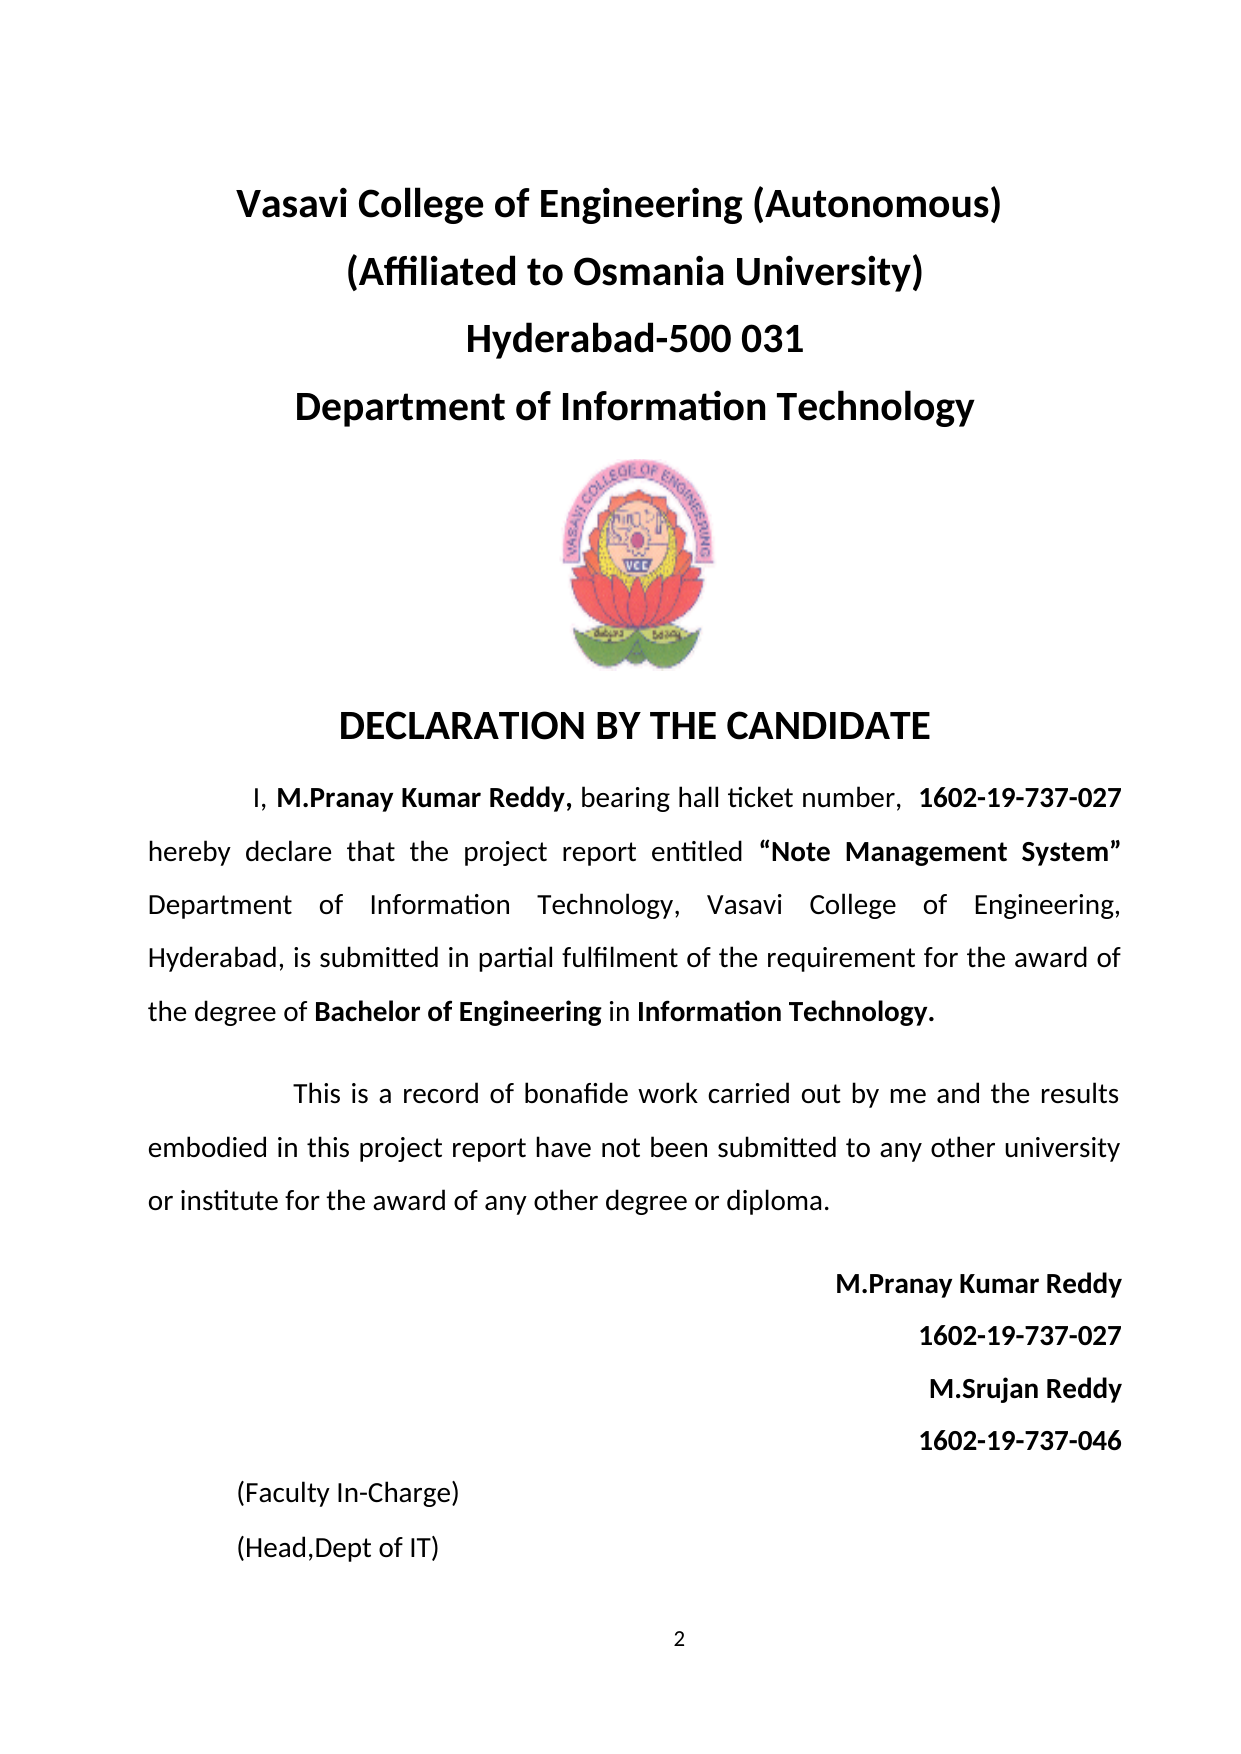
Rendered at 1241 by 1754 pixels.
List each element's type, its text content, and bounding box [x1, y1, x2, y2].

text (Affiliated to Osmania University) [148, 245, 1122, 296]
text (Faculty In-Charge) [236, 1474, 1122, 1510]
text This is a record of bonafide work carried out by me and the results embodied in this project report have not been submitted to any other university or institute for the award of any other degree or diploma. [148, 1076, 1122, 1218]
text I, M.Pranay Kumar Reddy, bearing hall ticket number, 1602-19-737-027 hereby declare that the project report entitled “Note Management System” Department of Information Technology, Vasavi College of Engineering, Hyderabad, is submitted in partial fulfilment of the requirement for the award of the degree of Bachelor of Engineering in Information Technology. [148, 779, 1122, 1029]
text 1602-19-737-046 [148, 1422, 1122, 1458]
text Hyderabad-500 031 [148, 312, 1122, 363]
text (Head,Dept of IT) [236, 1529, 1122, 1564]
text M.Srujan Reddy [148, 1370, 1122, 1405]
text 1602-19-737-027 [177, 1317, 1122, 1353]
picture [553, 459, 717, 671]
text DECLARATION BY THE CANDIDATE [148, 699, 1122, 750]
text M.Pranay Kumar Reddy [148, 1265, 1122, 1301]
text Department of Information Technology [148, 380, 1122, 431]
text Vasavi College of Engineering (Autonomous) [223, 177, 1122, 228]
